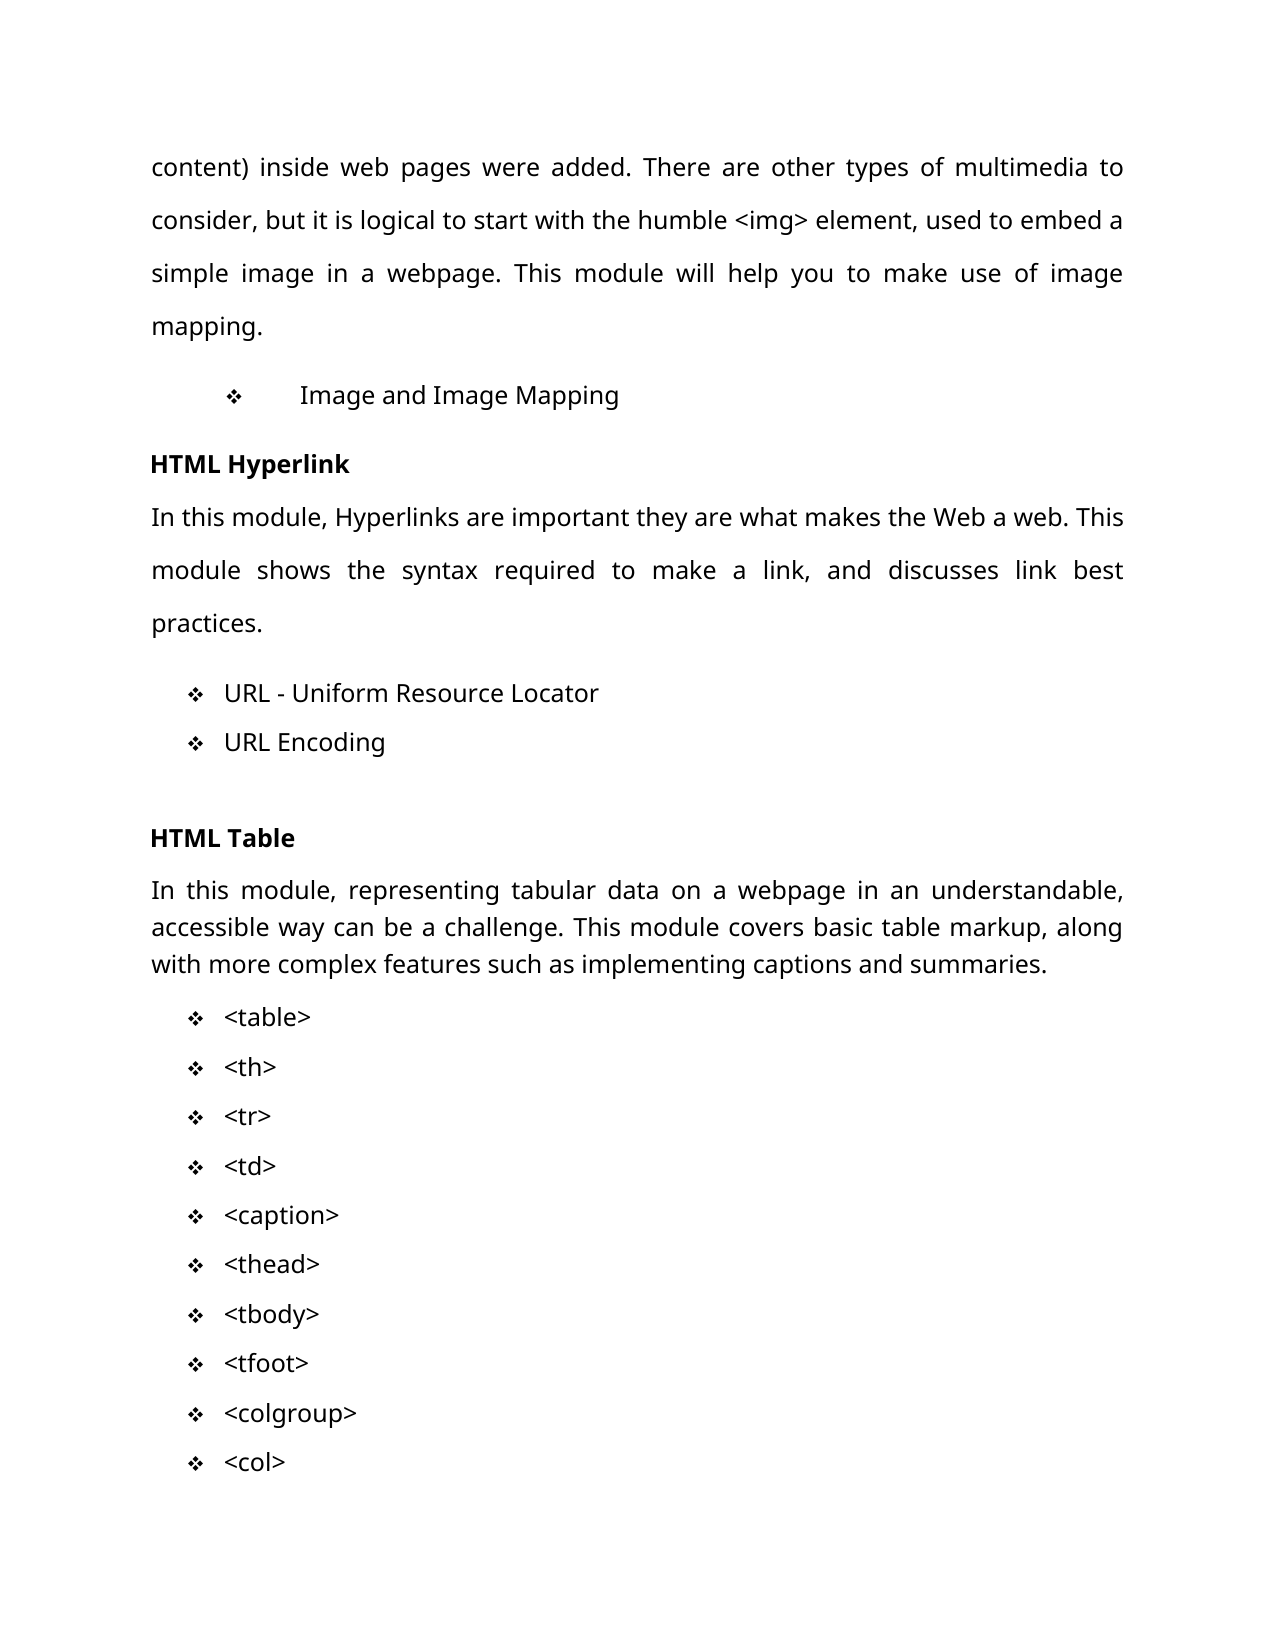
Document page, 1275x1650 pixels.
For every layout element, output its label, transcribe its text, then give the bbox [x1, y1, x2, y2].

text In this module, representing tabular data on a webpage in an understandable, accessible way can be a challenge. This module covers basic table markup, along with more complex features such as implementing captions and summaries. [151, 873, 1125, 980]
list <tfoot> [186, 1346, 1123, 1380]
text HTML Table [149, 820, 1127, 854]
list <th> [186, 1049, 1123, 1083]
list <col> [186, 1445, 1123, 1479]
list <td> [186, 1148, 1123, 1182]
text In this module, Hyperlinks are important they are what makes the Web a web. This module shows the syntax required to make a link, and discusses link best practices. [151, 499, 1125, 640]
list URL - Uniform Resource Locator [186, 675, 1123, 709]
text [151, 150, 1125, 342]
list <thead> [186, 1247, 1123, 1281]
list <table> [186, 1000, 1123, 1034]
list <caption> [186, 1198, 1123, 1232]
list URL Encoding [186, 725, 1123, 759]
text HTML Hyperlink [149, 447, 1127, 481]
list <colgroup> [186, 1396, 1123, 1429]
list <tbody> [186, 1297, 1123, 1331]
list <tr> [186, 1099, 1123, 1133]
list Image and Image Mapping [224, 377, 1125, 412]
